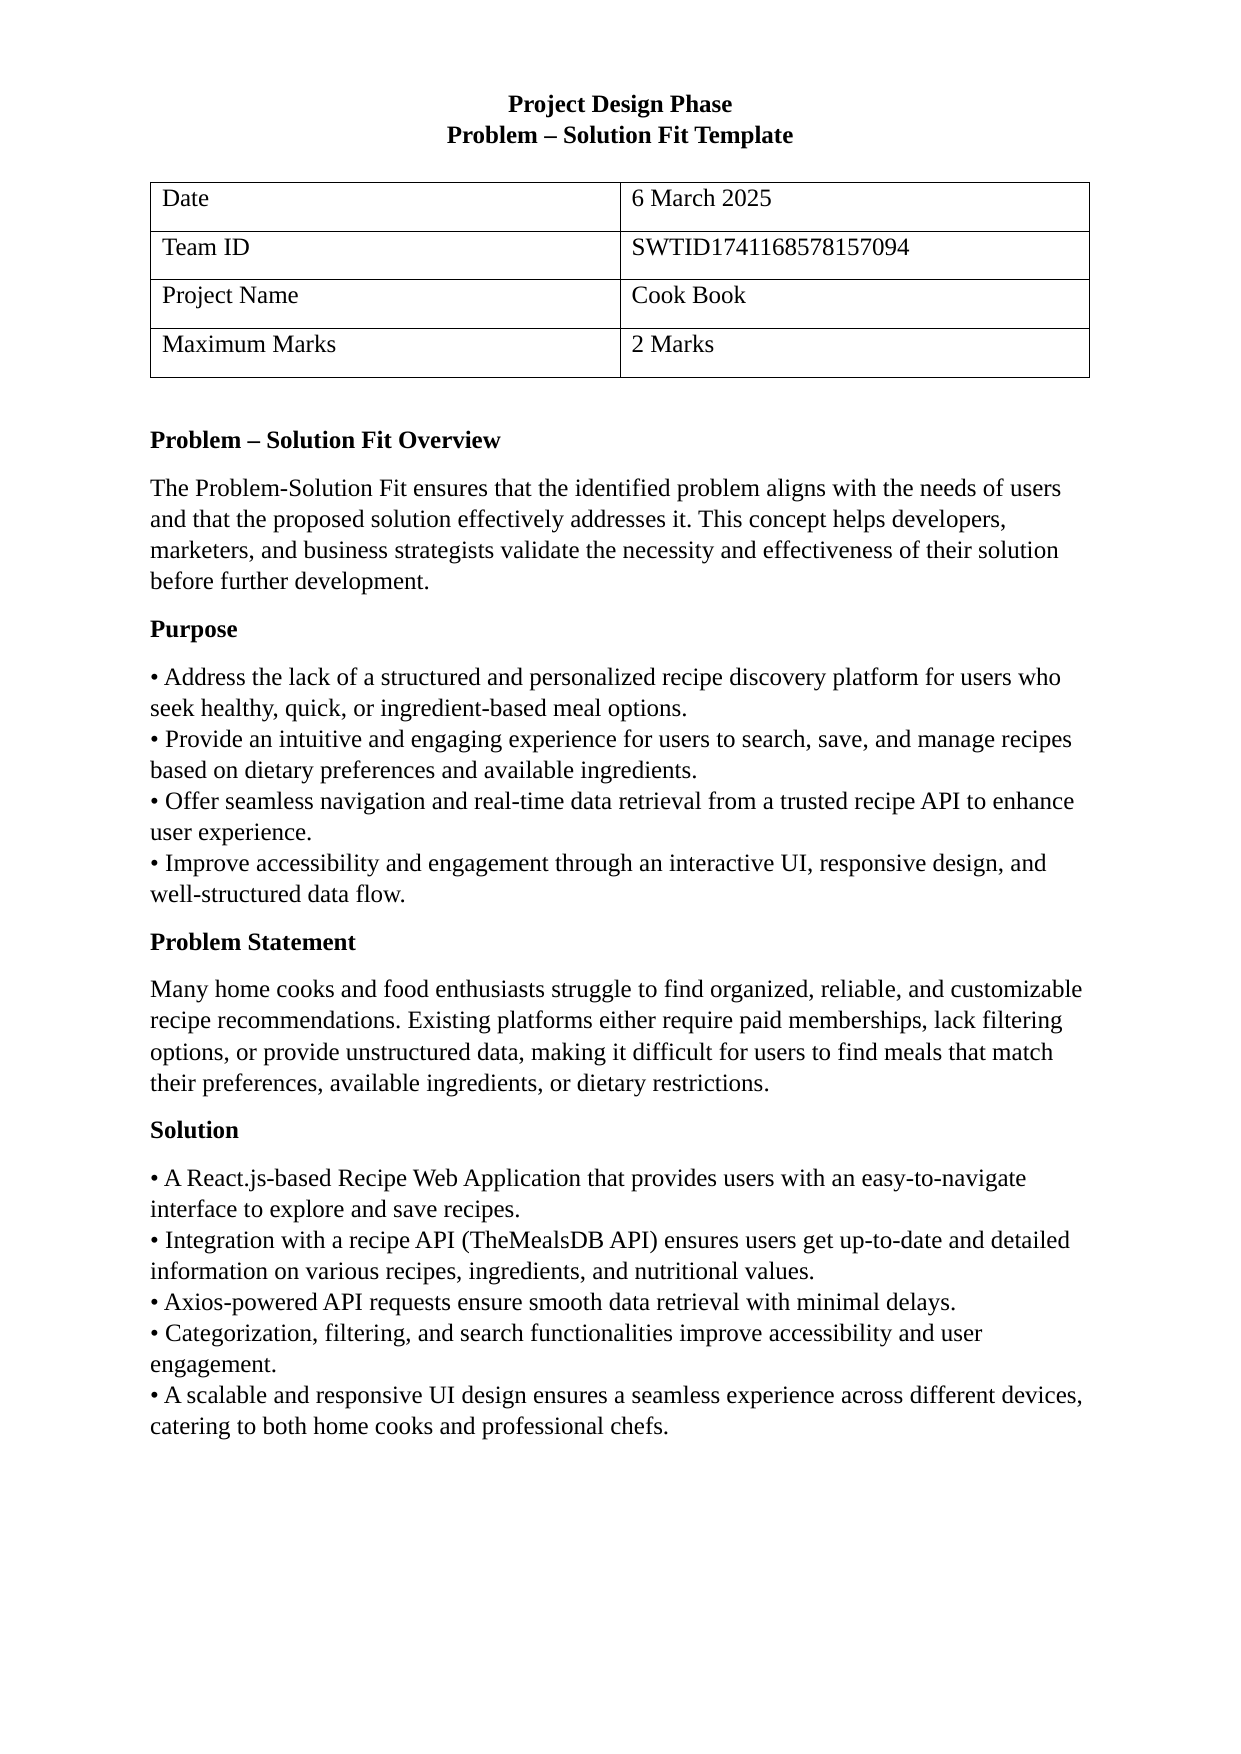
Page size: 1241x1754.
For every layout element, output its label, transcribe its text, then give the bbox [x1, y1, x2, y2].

text Purpose [150, 614, 1090, 643]
text Problem – Solution Fit Template [150, 120, 1090, 148]
text • A React.js-based Recipe Web Application that provides users with an easy-to-navigate interface to explore and save recipes. • Integration with a recipe API (TheMealsDB API) ensures users get up-to-date and detailed information on various recipes, ingredients, and nutritional values. • Axios-powered API requests ensure smooth data retrieval with minimal delays. • Categorization, filtering, and search functionalities improve accessibility and user engagement. • A scalable and responsive UI design ensures a seamless experience across different devices, catering to both home cooks and professional chefs. [150, 1163, 1090, 1440]
text • Address the lack of a structured and personalized recipe discovery platform for users who seek healthy, quick, or ingredient-based meal options. • Provide an intuitive and engaging experience for users to search, save, and manage recipes based on dietary preferences and available ingredients. • Offer seamless navigation and real-time data retrieval from a trusted recipe API to enhance user experience. • Improve accessibility and engagement through an interactive UI, responsive design, and well-structured data flow. [150, 662, 1090, 908]
text Many home cooks and food enthusiasts struggle to find organized, reliable, and customizable recipe recommendations. Existing platforms either require paid memberships, lack filtering options, or provide unstructured data, making it difficult for users to find meals that match their preferences, available ingredients, or dietary restrictions. [150, 974, 1090, 1096]
table_cell Team ID [151, 232, 620, 279]
table_cell Project Name [151, 280, 620, 328]
text The Problem-Solution Fit ensures that the identified problem aligns with the needs of users and that the proposed solution effectively addresses it. This concept helps developers, marketers, and business strategists validate the necessity and effectiveness of their solution before further development. [150, 473, 1090, 595]
text Project Design Phase [150, 89, 1090, 117]
table_cell Cook Book [621, 280, 1089, 328]
table_cell 2 Marks [621, 329, 1089, 377]
table_header Date [151, 183, 620, 231]
table_cell SWTID1741168578157094 [621, 232, 1089, 279]
table_header 6 March 2025 [621, 183, 1089, 231]
text Problem Statement [150, 927, 1090, 956]
text Solution [150, 1115, 1090, 1144]
text Problem – Solution Fit Overview [150, 426, 1090, 454]
table_cell Maximum Marks [151, 329, 620, 377]
